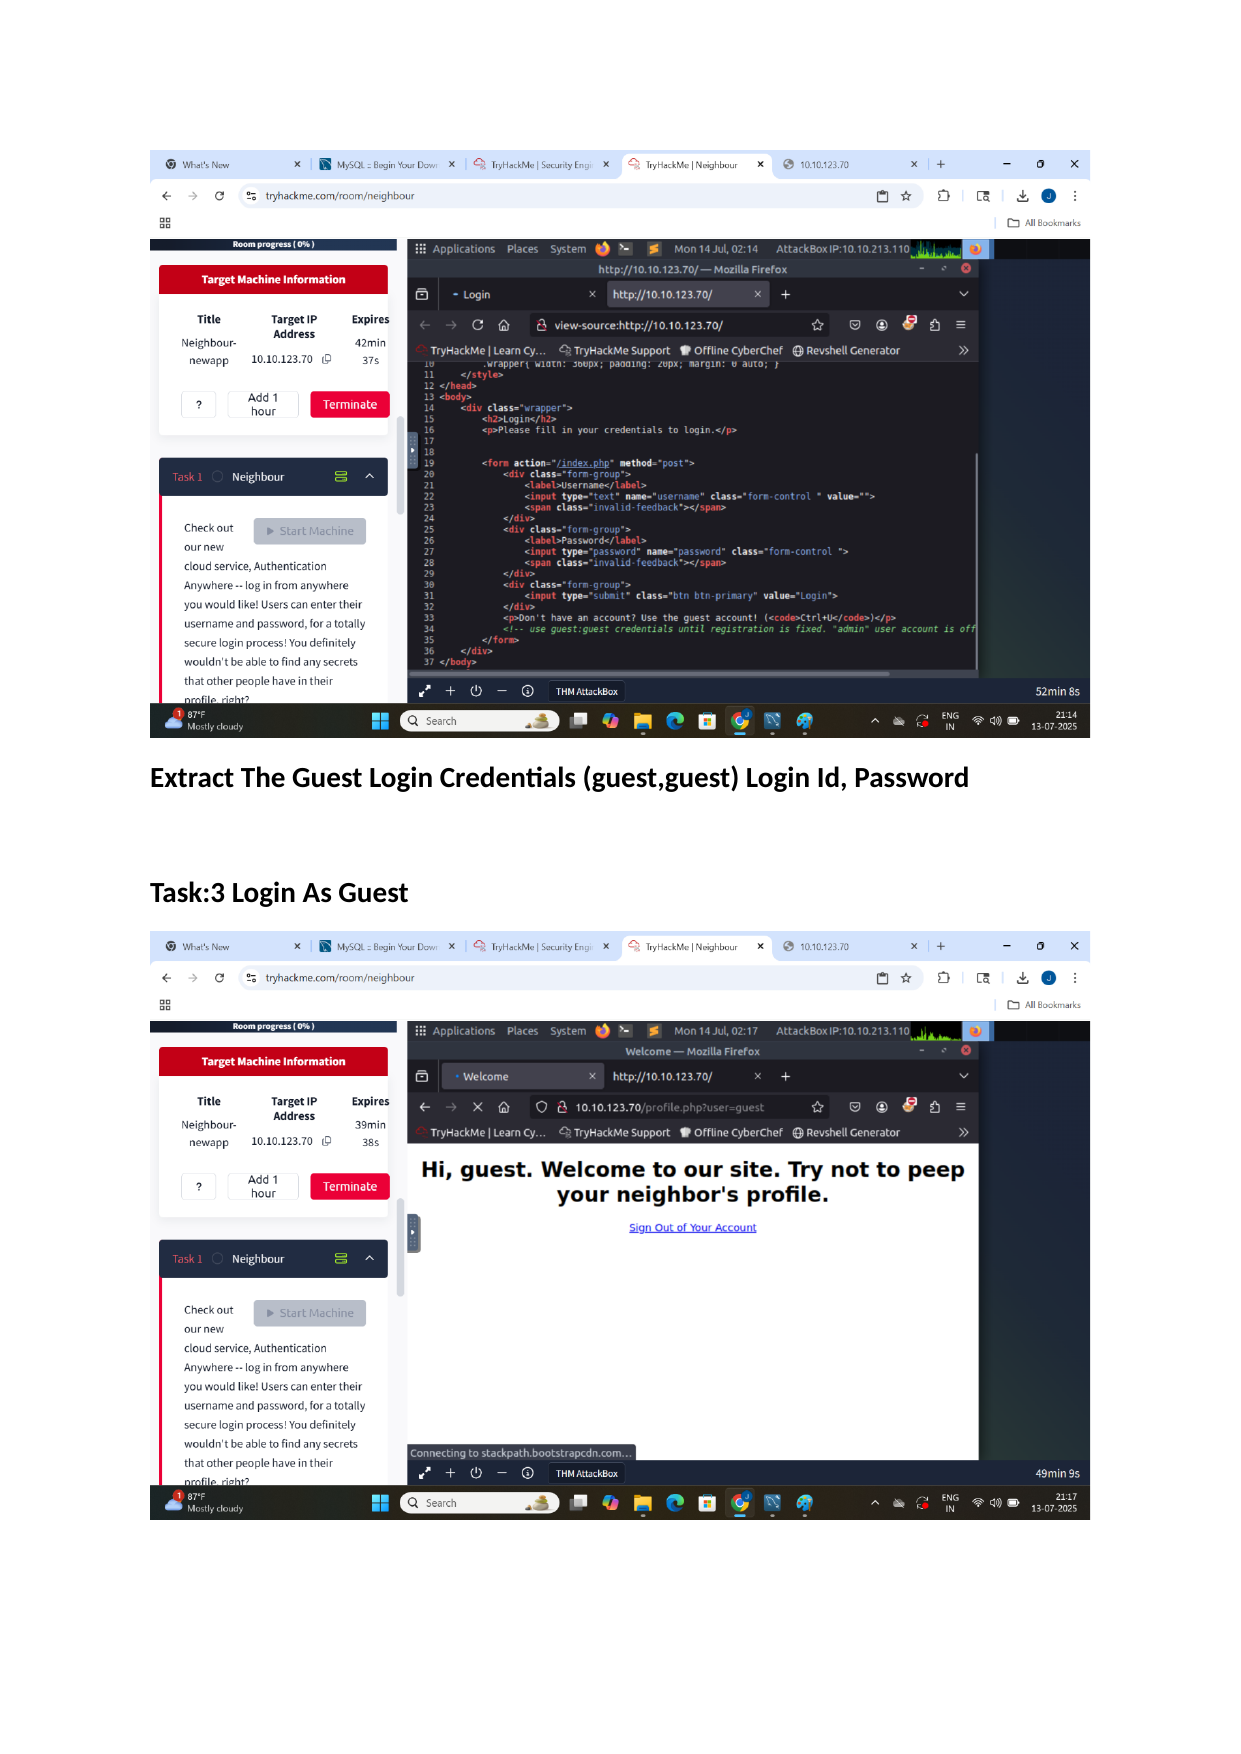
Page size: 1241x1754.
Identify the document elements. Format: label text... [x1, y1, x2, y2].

text Task:3 Login As Guest [150, 874, 1090, 909]
text Extract The Guest Login Credentials (guest,guest) Login Id, Password [150, 759, 1090, 794]
picture [150, 931, 1091, 1520]
picture [150, 150, 1091, 738]
